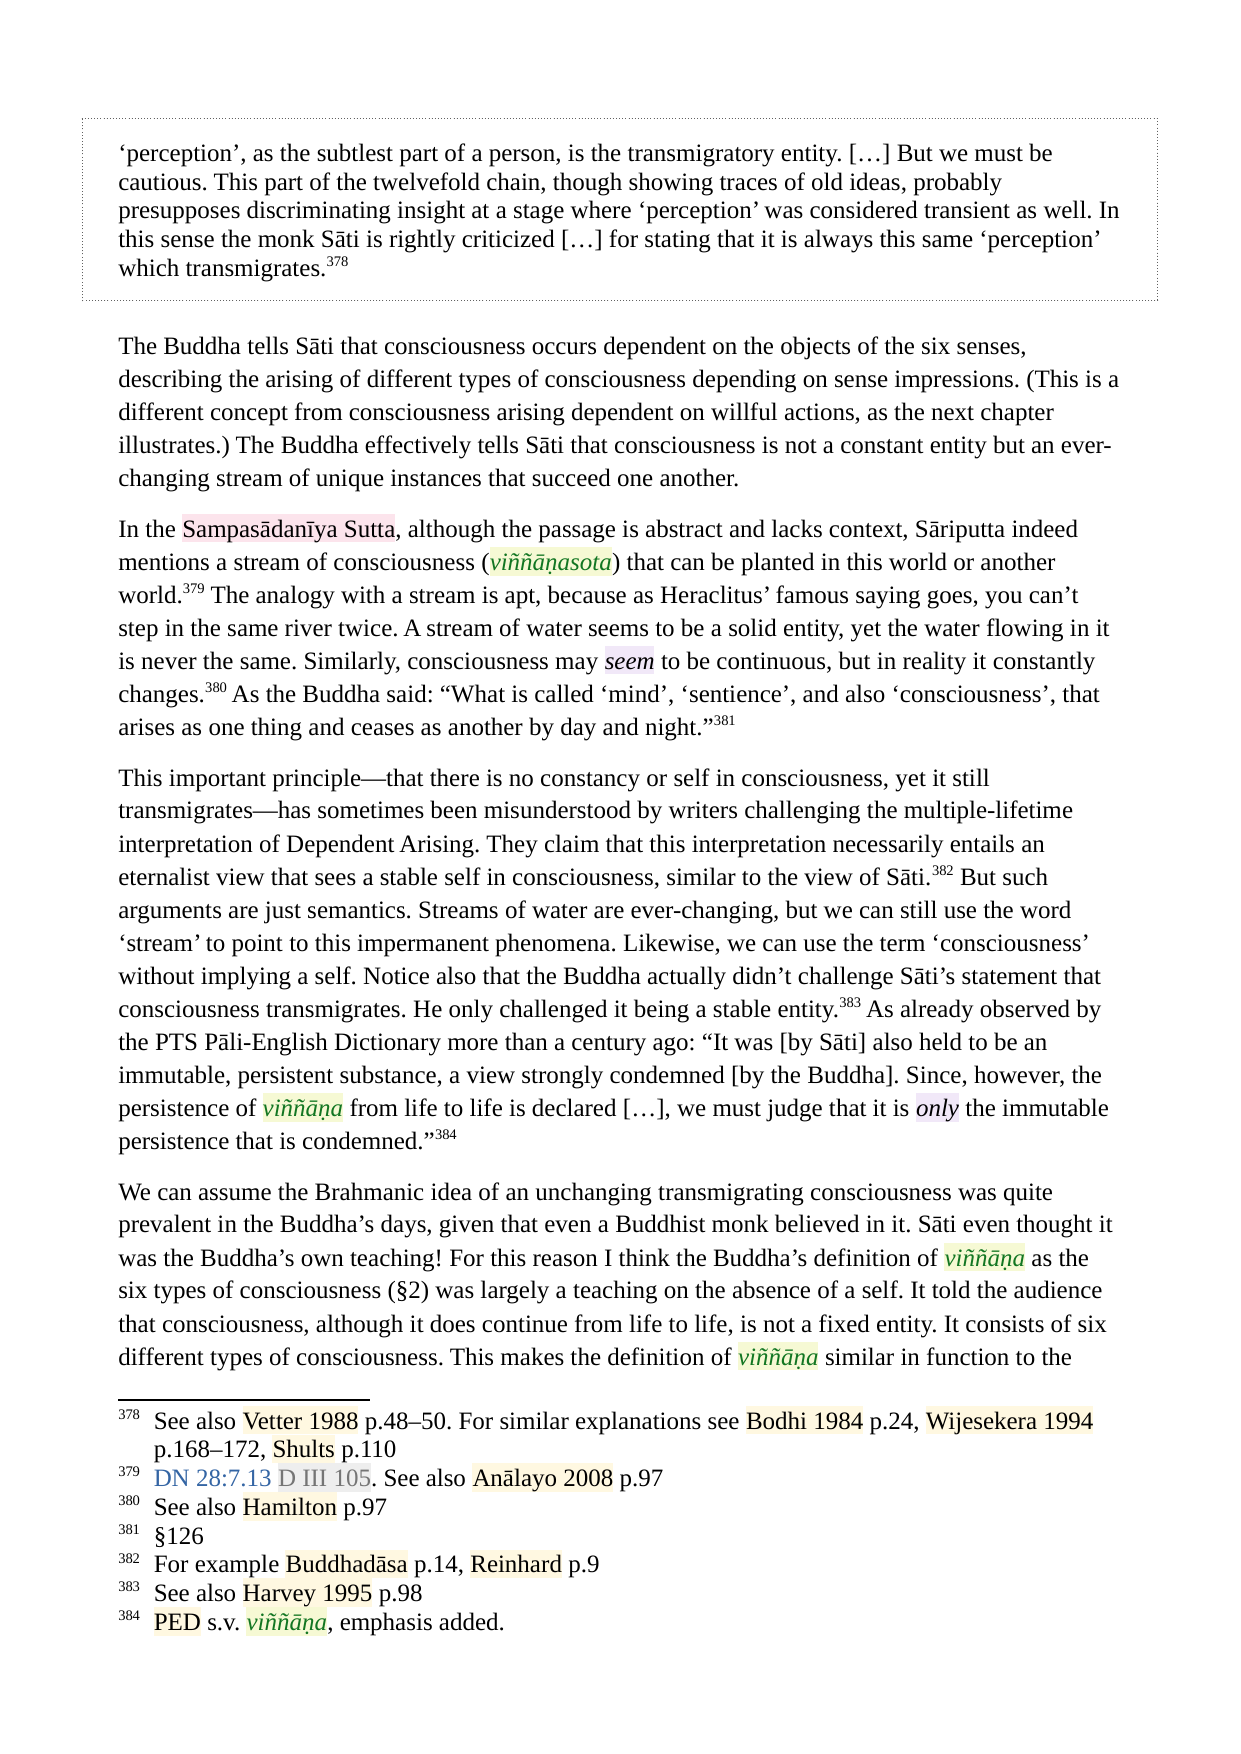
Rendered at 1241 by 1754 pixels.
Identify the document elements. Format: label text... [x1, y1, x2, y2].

text This important principle—that there is no constancy or self in consciousness, yet it still transmigrates—has sometimes been misunderstood by writers challenging the multiple-lifetime interpretation of Dependent Arising. They claim that this interpretation necessarily entails an eternalist view that sees a stable self in consciousness, similar to the view of Sāti. But such arguments are just semantics. Streams of water are ever-changing, but we can still use the word ‘stream’ to point to this impermanent phenomena. Likewise, we can use the term ‘consciousness’ without implying a self. Notice also that the Buddha actually didn’t challenge Sāti’s statement that consciousness transmigrates. He only challenged it being a stable entity. As already observed by the PTS Pāli-English Dictionary more than a century ago: “It was [by Sāti] also held to be an immutable, persistent substance, a view strongly condemned [by the Buddha]. Since, however, the persistence of viññāṇa from life to life is declared […], we must judge that it is only the immutable persistence that is condemned.” [118, 763, 1122, 1154]
text The Buddha tells Sāti that consciousness occurs dependent on the objects of the six senses, describing the arising of different types of consciousness depending on sense impressions. (This is a different concept from consciousness arising dependent on willful actions, as the next chapter illustrates.) The Buddha effectively tells Sāti that consciousness is not a constant entity but an ever-changing stream of unique instances that succeed one another. [118, 331, 1122, 492]
text In the Sampasādanīya Sutta, although the passage is abstract and lacks context, Sāriputta indeed mentions a stream of consciousness (viññāṇasota) that can be planted in this world or another world. The analogy with a stream is apt, because as Heraclitus’ famous saying goes, you can’t step in the same river twice. A stream of water seems to be a solid entity, yet the water flowing in it is never the same. Similarly, consciousness may seem to be continuous, but in reality it constantly changes. As the Buddha said: “What is called ‘mind’, ‘sentience’, and also ‘consciousness’, that arises as one thing and ceases as another by day and night.” [118, 514, 1122, 741]
